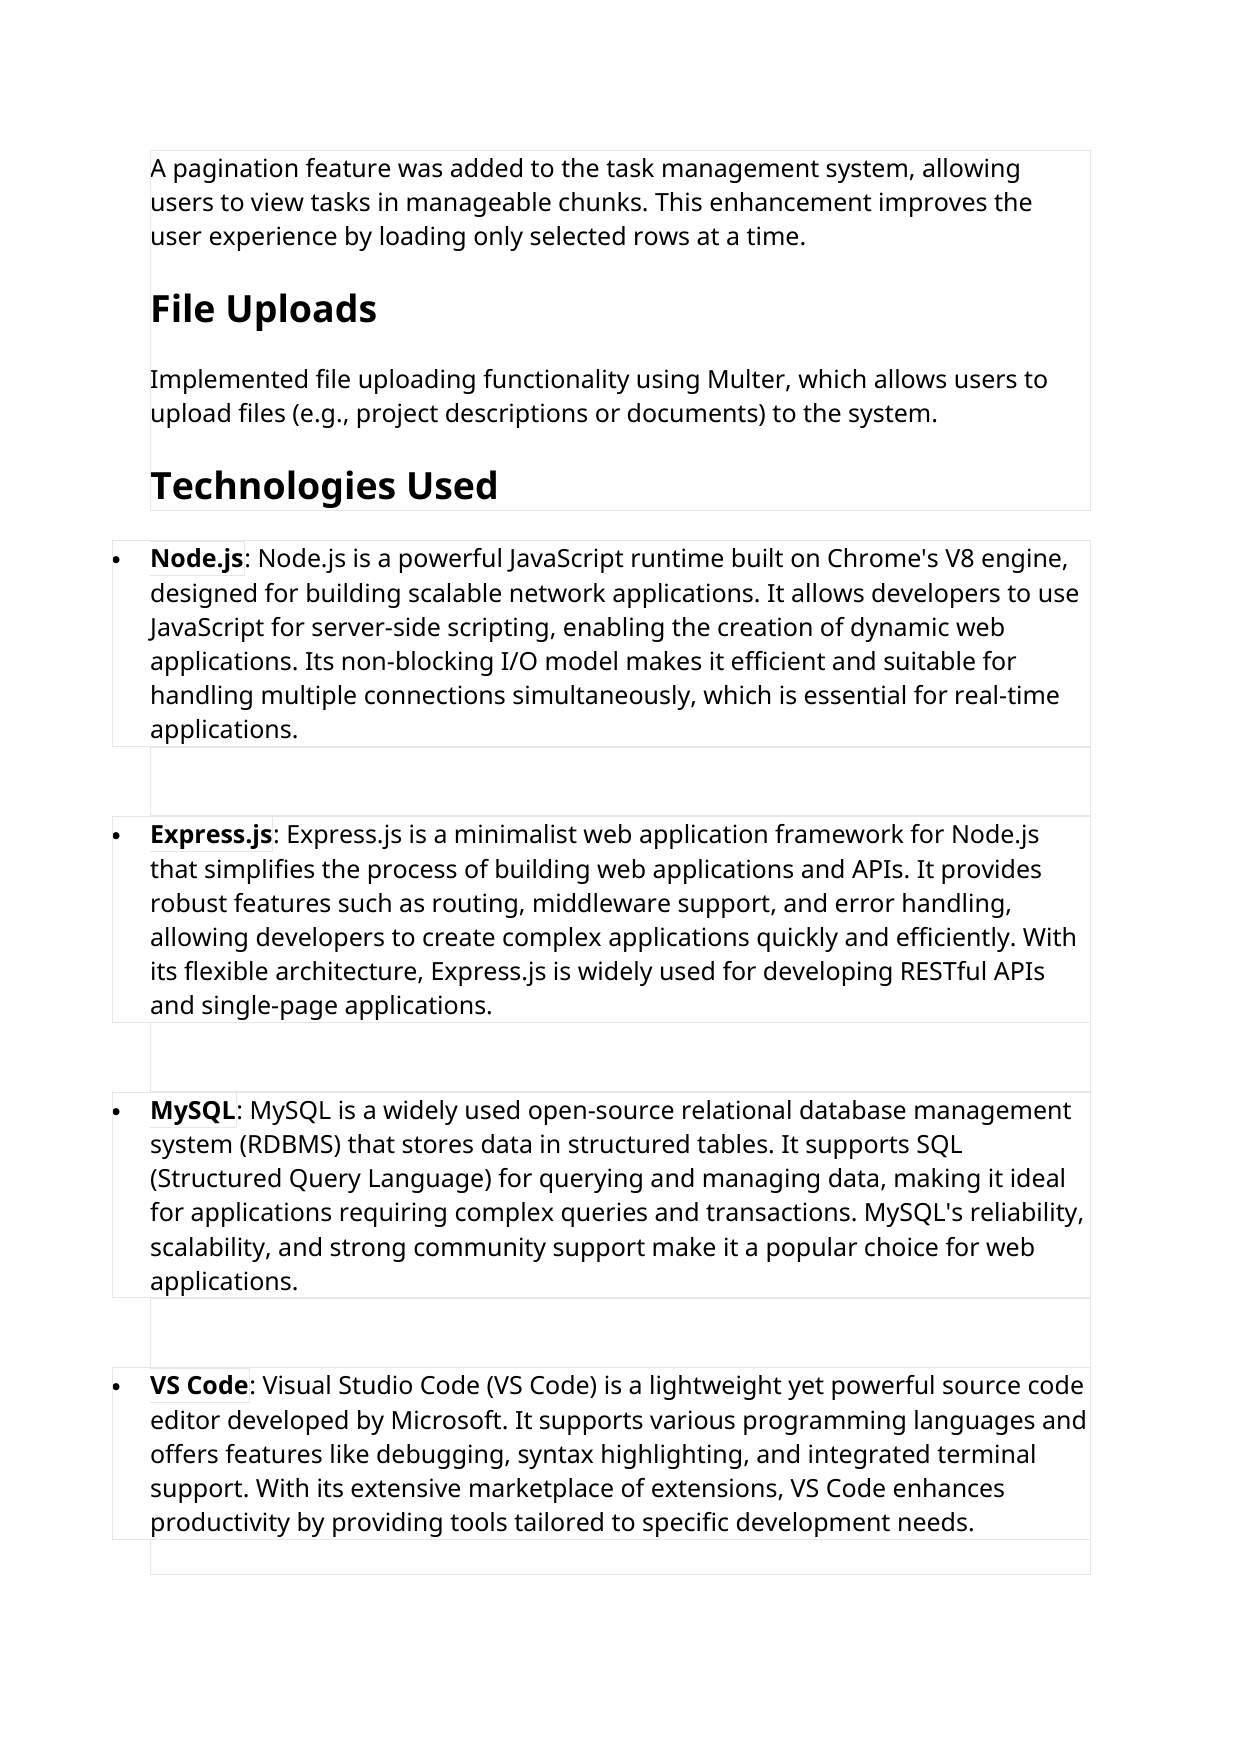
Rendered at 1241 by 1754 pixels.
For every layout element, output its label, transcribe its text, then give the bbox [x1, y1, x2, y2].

list Express.js: Express.js is a minimalist web application framework for Node.js that simplifies the process of building web applications and APIs. It provides robust features such as routing, middleware support, and error handling, allowing developers to create complex applications quickly and efficiently. With its flexible architecture, Express.js is widely used for developing RESTful APIs and single-page applications. [113, 817, 1090, 1022]
list VS Code: Visual Studio Code (VS Code) is a lightweight yet powerful source code editor developed by Microsoft. It supports various programming languages and offers features like debugging, syntax highlighting, and integrated terminal support. With its extensive marketplace of extensions, VS Code enhances productivity by providing tools tailored to specific development needs. [113, 1368, 1090, 1539]
text A pagination feature was added to the task management system, allowing users to view tasks in manageable chunks. This enhancement improves the user experience by loading only selected rows at a time. [151, 151, 1090, 253]
text Implemented file uploading functionality using Multer, which allows users to upload files (e.g., project descriptions or documents) to the system. [151, 362, 1090, 430]
list MySQL: MySQL is a widely used open-source relational database management system (RDBMS) that stores data in structured tables. It supports SQL (Structured Query Language) for querying and managing data, making it ideal for applications requiring complex queries and transactions. MySQL's reliability, scalability, and strong community support make it a popular choice for web applications. [113, 1093, 1090, 1297]
list Node.js: Node.js is a powerful JavaScript runtime built on Chrome's V8 engine, designed for building scalable network applications. It allows developers to use JavaScript for server-side scripting, enabling the creation of dynamic web applications. Its non-blocking I/O model makes it efficient and suitable for handling multiple connections simultaneously, which is essential for real-time applications. [113, 541, 1090, 746]
text Technologies Used [151, 459, 1090, 510]
text File Uploads [151, 281, 1090, 333]
